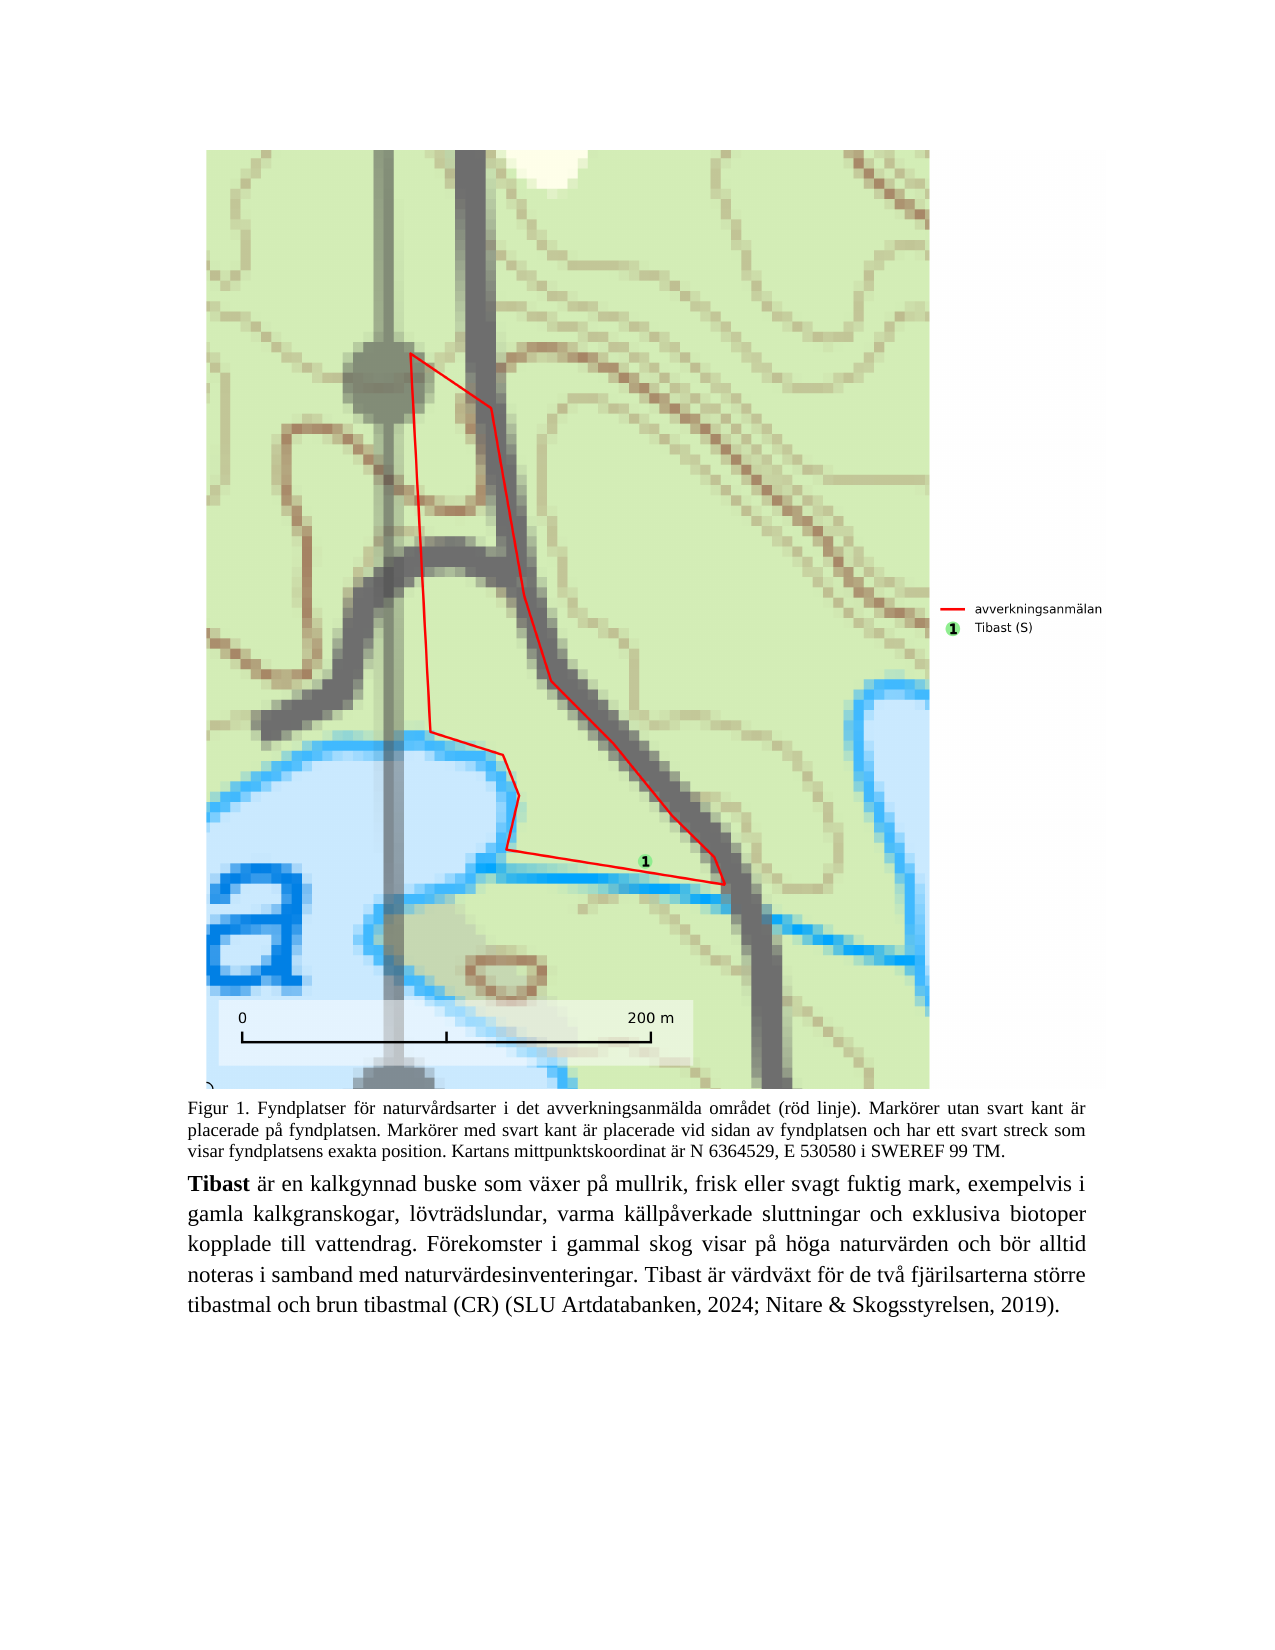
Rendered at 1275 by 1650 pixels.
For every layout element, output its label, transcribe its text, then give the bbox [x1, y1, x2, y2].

picture [206, 150, 1107, 1089]
text Tibast är en kalkgynnad buske som växer på mullrik, frisk eller svagt fuktig mark, exempelvis i gamla kalkgranskogar, lövträdslundar, varma källpåverkade sluttningar och exklusiva biotoper kopplade till vattendrag. Förekomster i gammal skog visar på höga naturvärden och bör alltid noteras i samband med naturvärdesinventeringar. Tibast är värdväxt för de två fjärilsarterna större tibastmal och brun tibastmal (CR) (SLU Artdatabanken, 2024; Nitare & Skogsstyrelsen, 2019). [187, 1170, 1087, 1317]
text Figur 1. Fyndplatser för naturvårdsarter i det avverkningsanmälda området (röd linje). Markörer utan svart kant är placerade på fyndplatsen. Markörer med svart kant är placerade vid sidan av fyndplatsen och har ett svart streck som visar fyndplatsens exakta position. Kartans mittpunktskoordinat är N 6364529, E 530580 i SWEREF 99 TM. [187, 1097, 1087, 1162]
